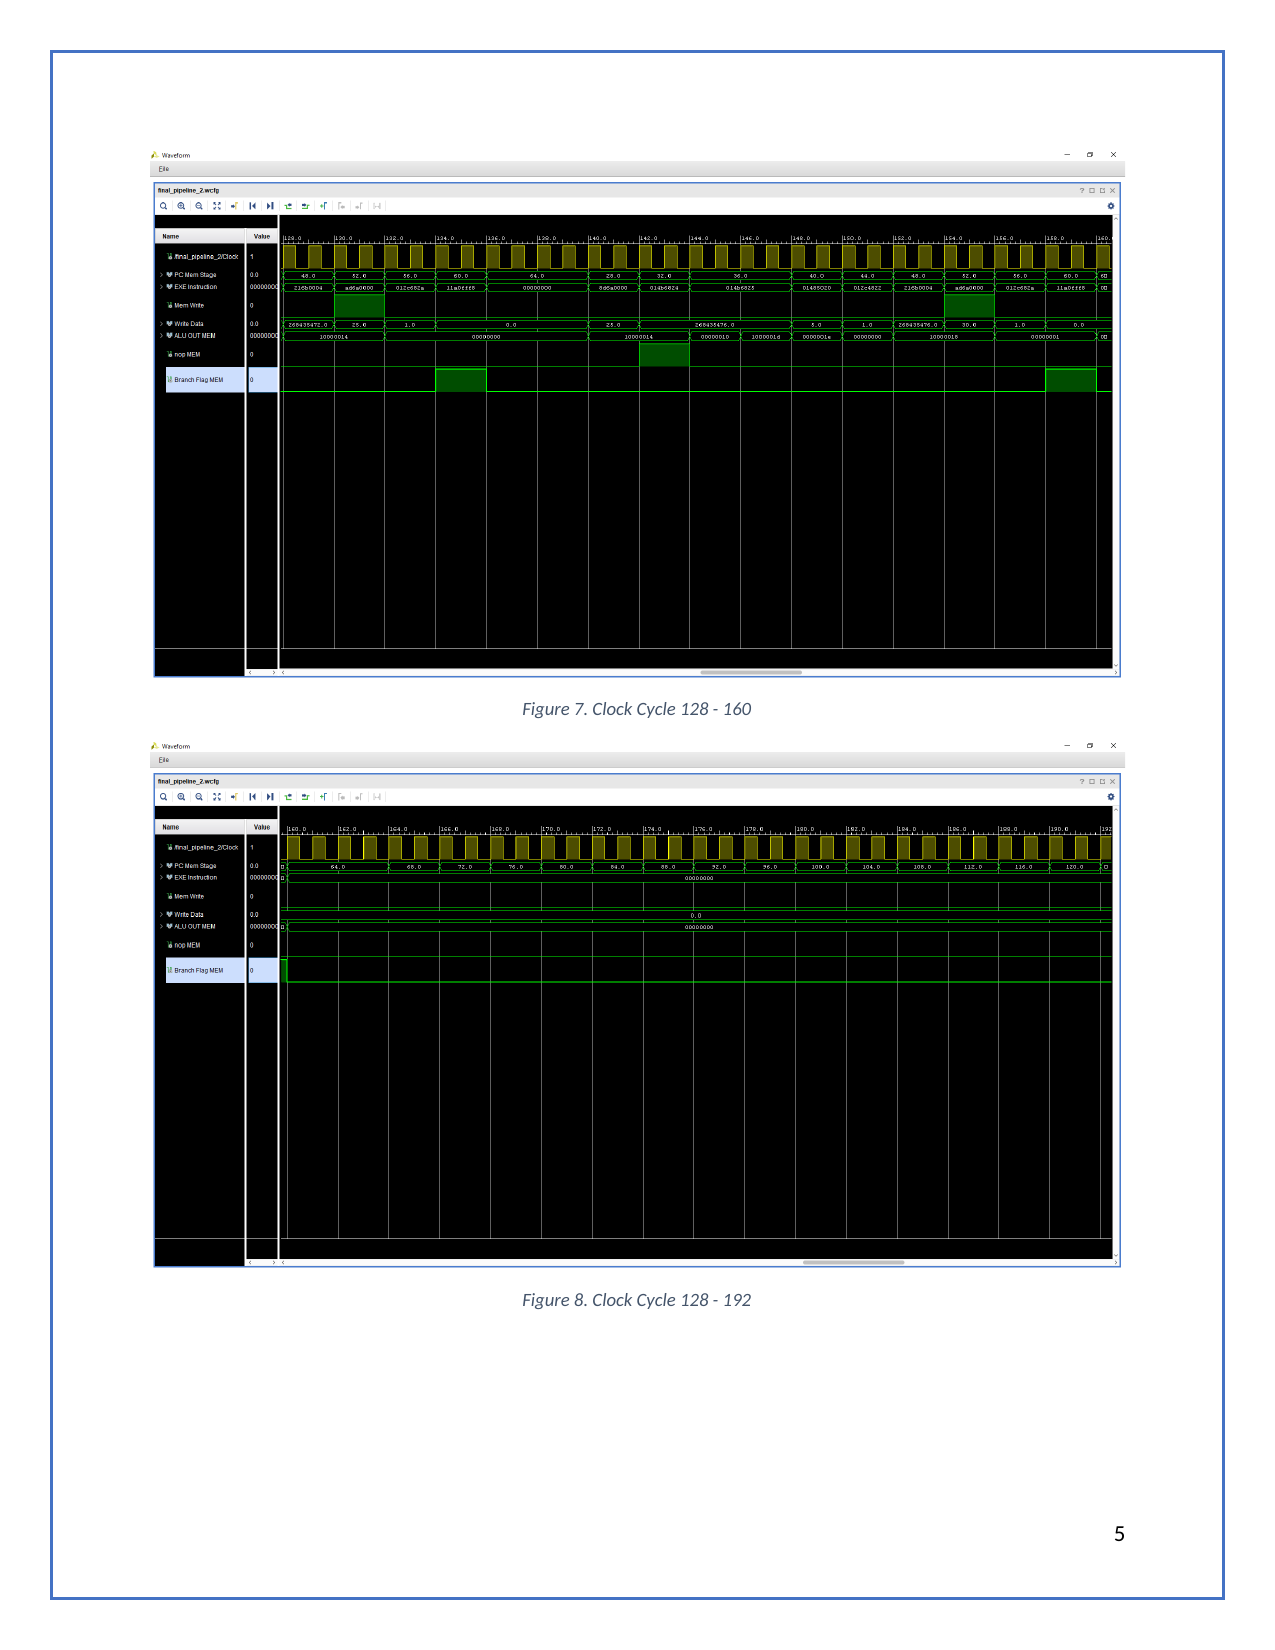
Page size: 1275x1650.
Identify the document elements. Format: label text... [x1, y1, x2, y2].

picture [150, 150, 1125, 679]
picture [150, 740, 1125, 1269]
